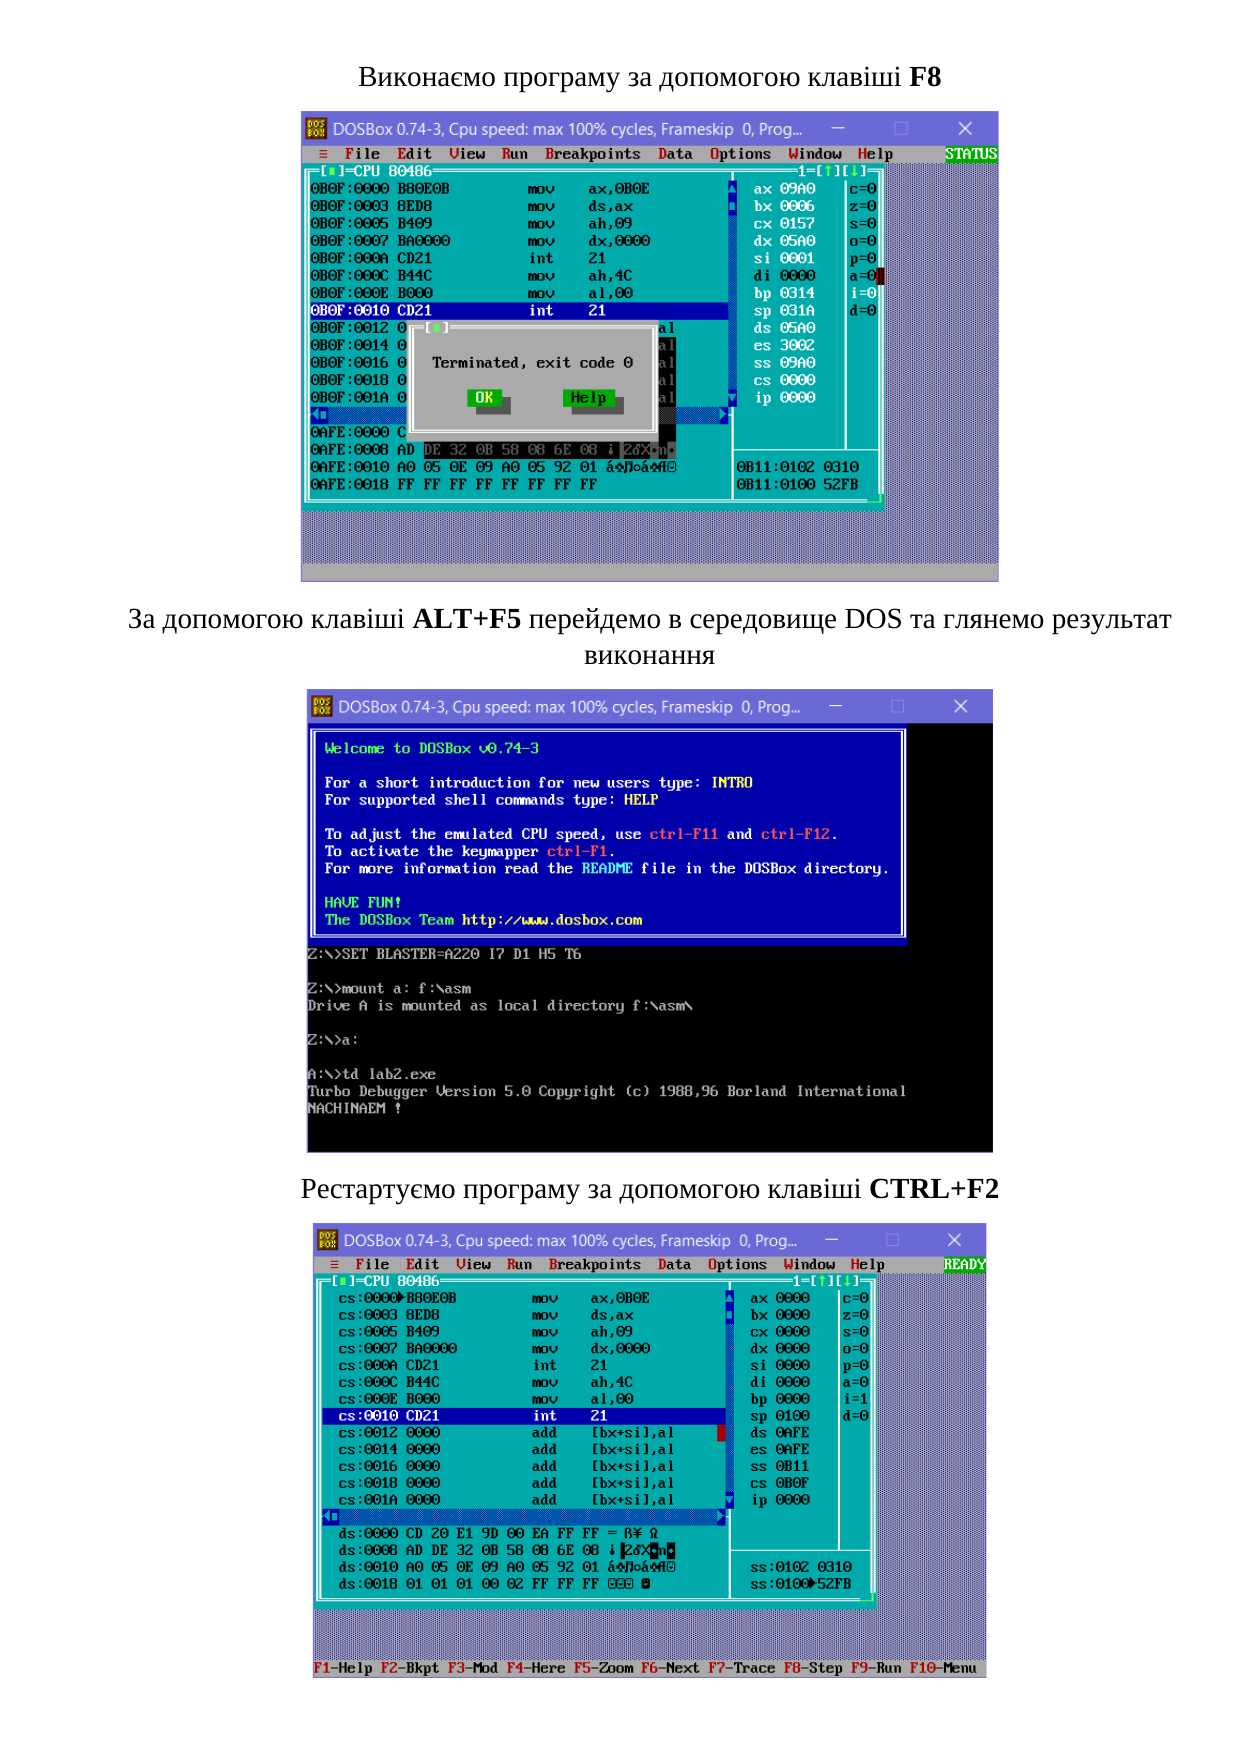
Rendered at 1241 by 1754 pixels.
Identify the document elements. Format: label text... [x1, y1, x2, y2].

picture [312, 1223, 987, 1678]
picture [300, 111, 999, 582]
text Рестартуємо програму за допомогою клавіші CTRL+F2 [118, 1171, 1181, 1204]
picture [306, 689, 993, 1153]
text За допомогою клавіші ALT+F5 перейдемо в середовище DOS та глянемо результат виконання [118, 601, 1181, 670]
text Виконаємо програму за допомогою клавіші F8 [118, 59, 1181, 93]
